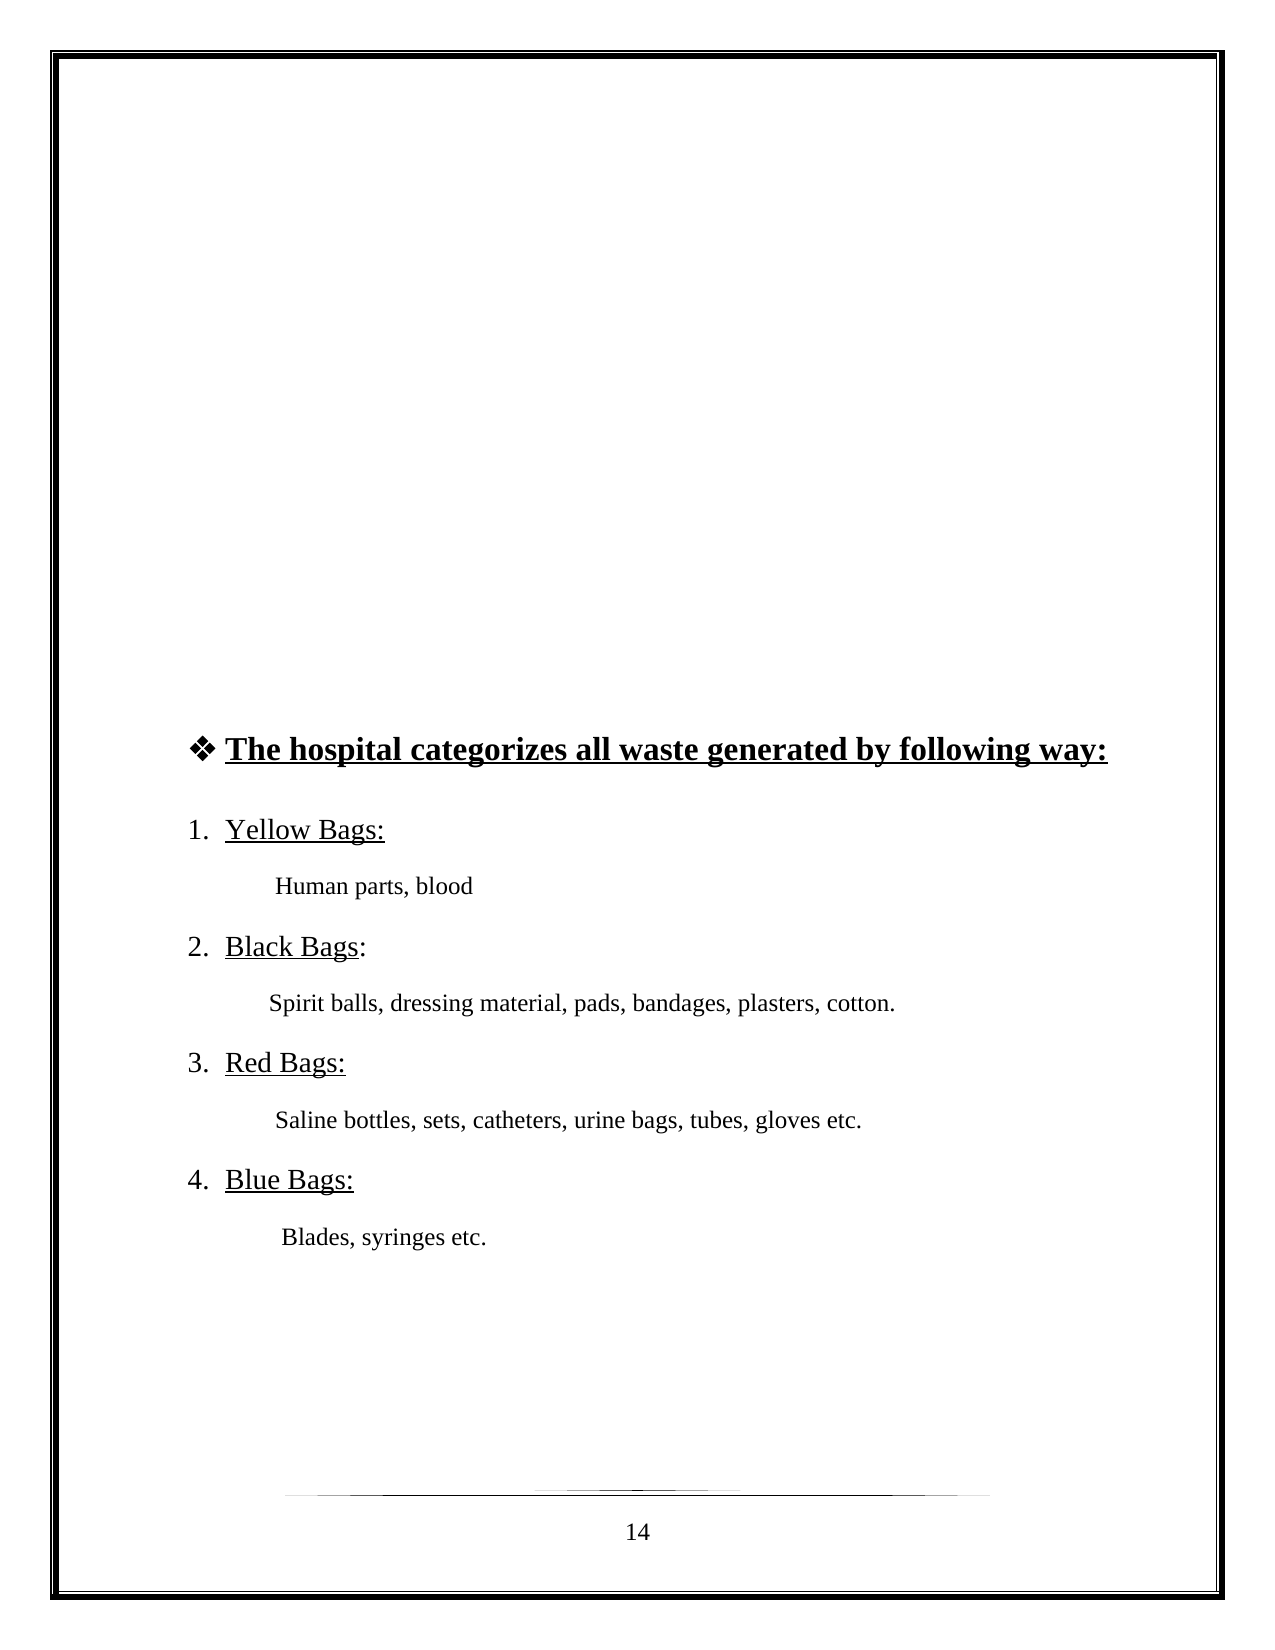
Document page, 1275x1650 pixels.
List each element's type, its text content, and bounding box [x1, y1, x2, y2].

text Saline bottles, sets, catheters, urine bags, tubes, gloves etc. [150, 1105, 1125, 1134]
list Yellow Bags: [187, 812, 1125, 845]
list Black Bags: [187, 929, 1125, 962]
text Blades, syringes etc. [150, 1222, 1125, 1251]
list The hospital categorizes all waste generated by following way: [187, 729, 1125, 768]
text Human parts, blood [150, 871, 1125, 900]
list Red Bags: [187, 1046, 1125, 1079]
text Spirit balls, dressing material, pads, bandages, plasters, cotton. [150, 988, 1125, 1017]
list Blue Bags: [187, 1162, 1125, 1196]
